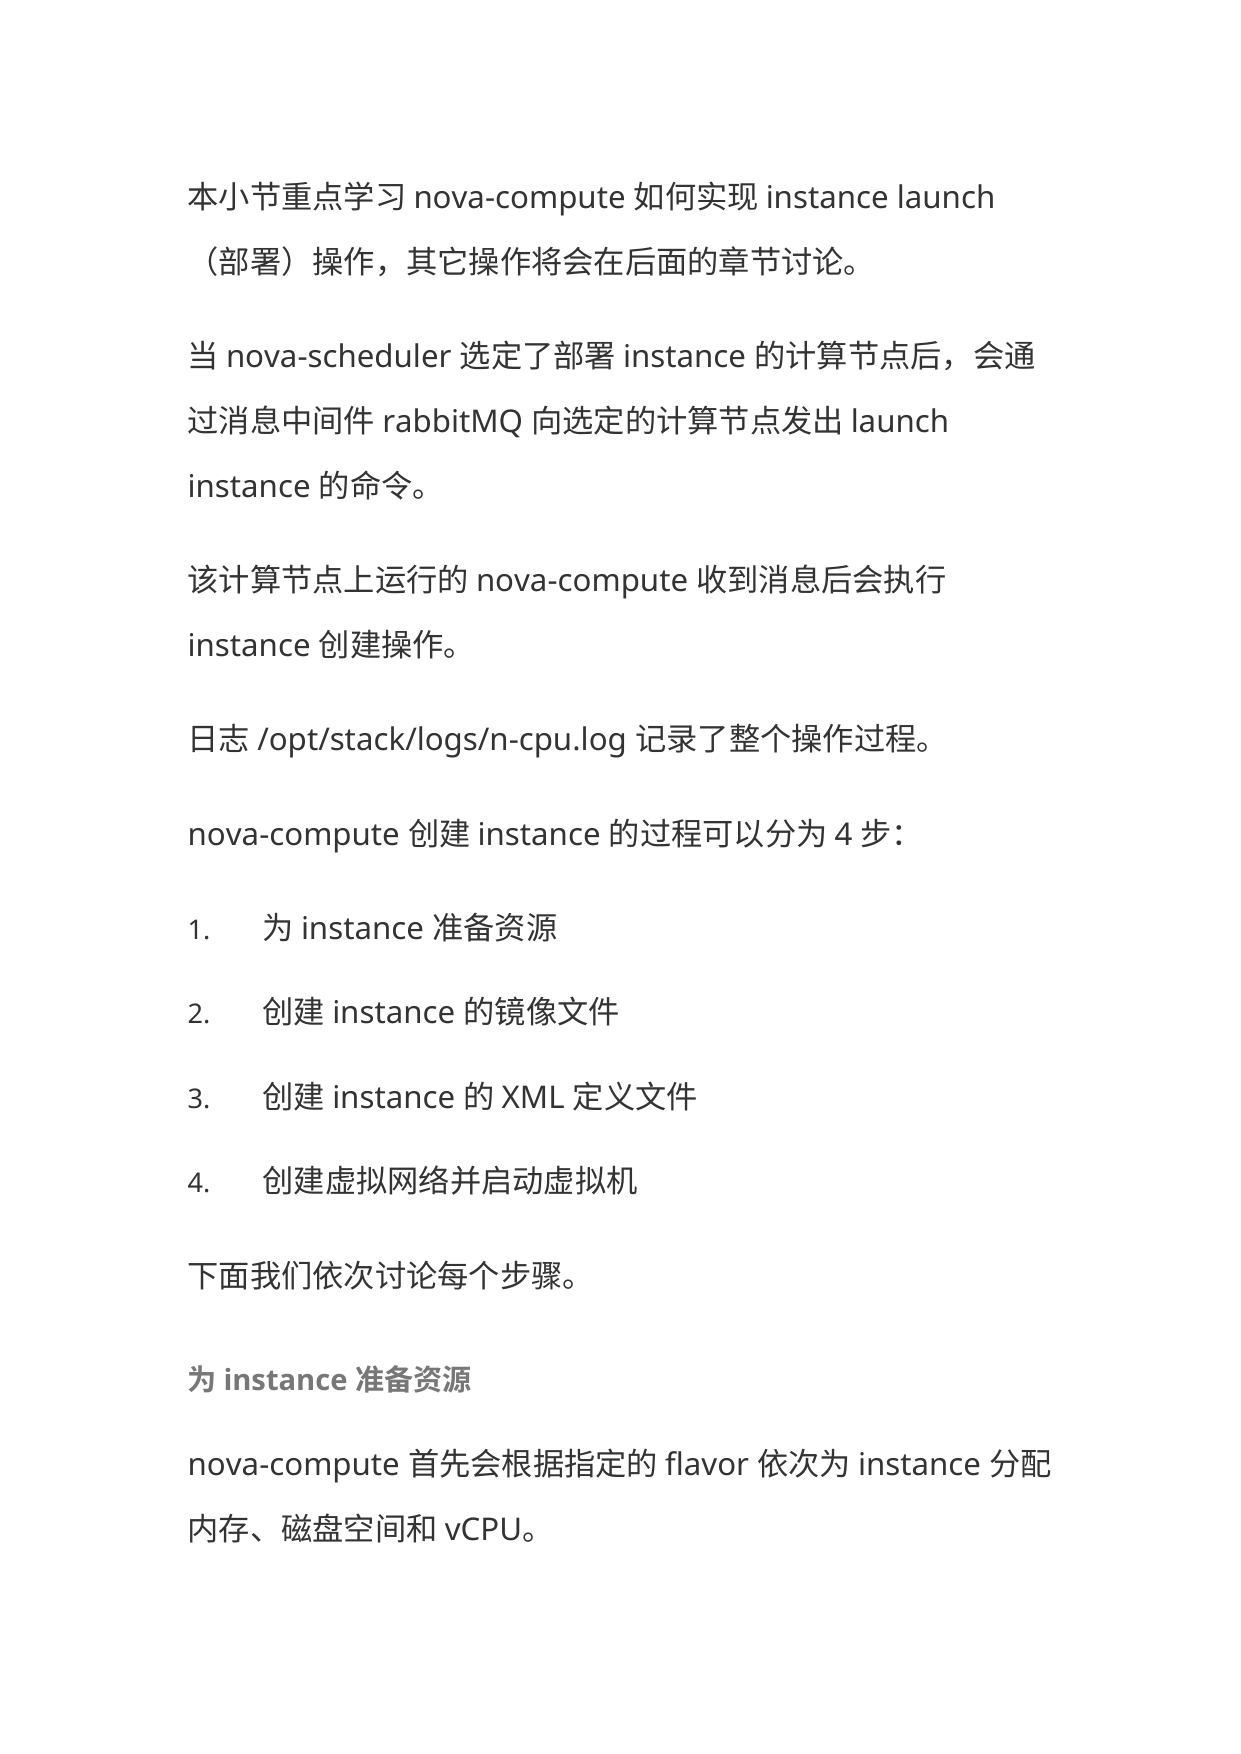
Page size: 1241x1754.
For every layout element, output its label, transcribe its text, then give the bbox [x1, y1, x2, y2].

text 下面我们依次讨论每个步骤。 [187, 1241, 1053, 1306]
list 创建虚拟网络并启动虚拟机 [187, 1147, 1053, 1212]
text 日志 /opt/stack/logs/n-cpu.log 记录了整个操作过程。 [187, 705, 1053, 770]
text 为 instance 准备资源 [187, 1345, 1053, 1410]
text 当 nova-scheduler 选定了部署 instance 的计算节点后，会通过消息中间件 rabbitMQ 向选定的计算节点发出 launch instance 的命令。 [187, 321, 1053, 516]
list 为 instance 准备资源 [187, 893, 1053, 958]
list 创建 instance 的 XML 定义文件 [187, 1062, 1053, 1127]
text nova-compute 首先会根据指定的 flavor 依次为 instance 分配内存、磁盘空间和 vCPU。 [187, 1429, 1053, 1559]
text 本小节重点学习 nova-compute 如何实现 instance launch（部署）操作，其它操作将会在后面的章节讨论。 [187, 162, 1053, 292]
list 创建 instance 的镜像文件 [187, 978, 1053, 1043]
text nova-compute 创建 instance 的过程可以分为 4 步： [187, 799, 1053, 864]
text 该计算节点上运行的 nova-compute 收到消息后会执行 instance 创建操作。 [187, 546, 1053, 676]
